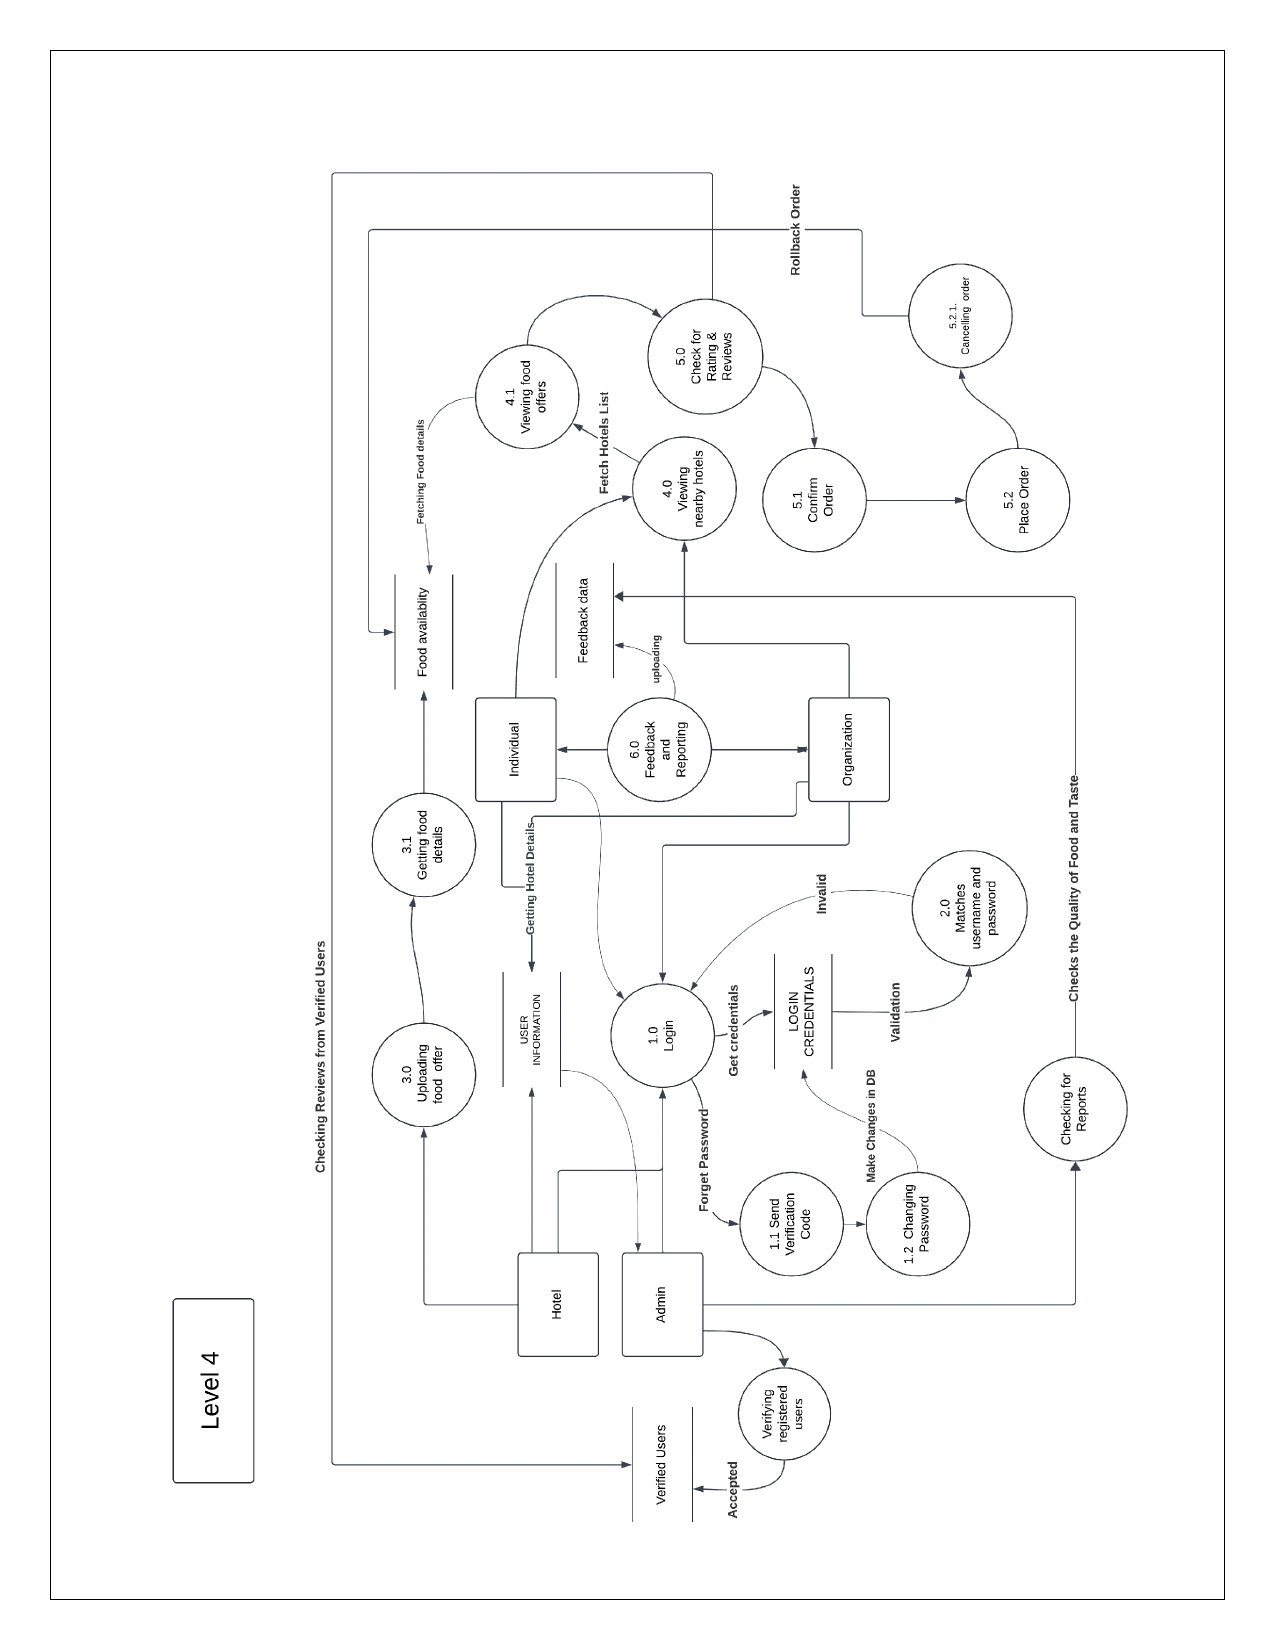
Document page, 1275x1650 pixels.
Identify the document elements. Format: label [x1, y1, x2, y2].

picture [150, 149, 1150, 1545]
